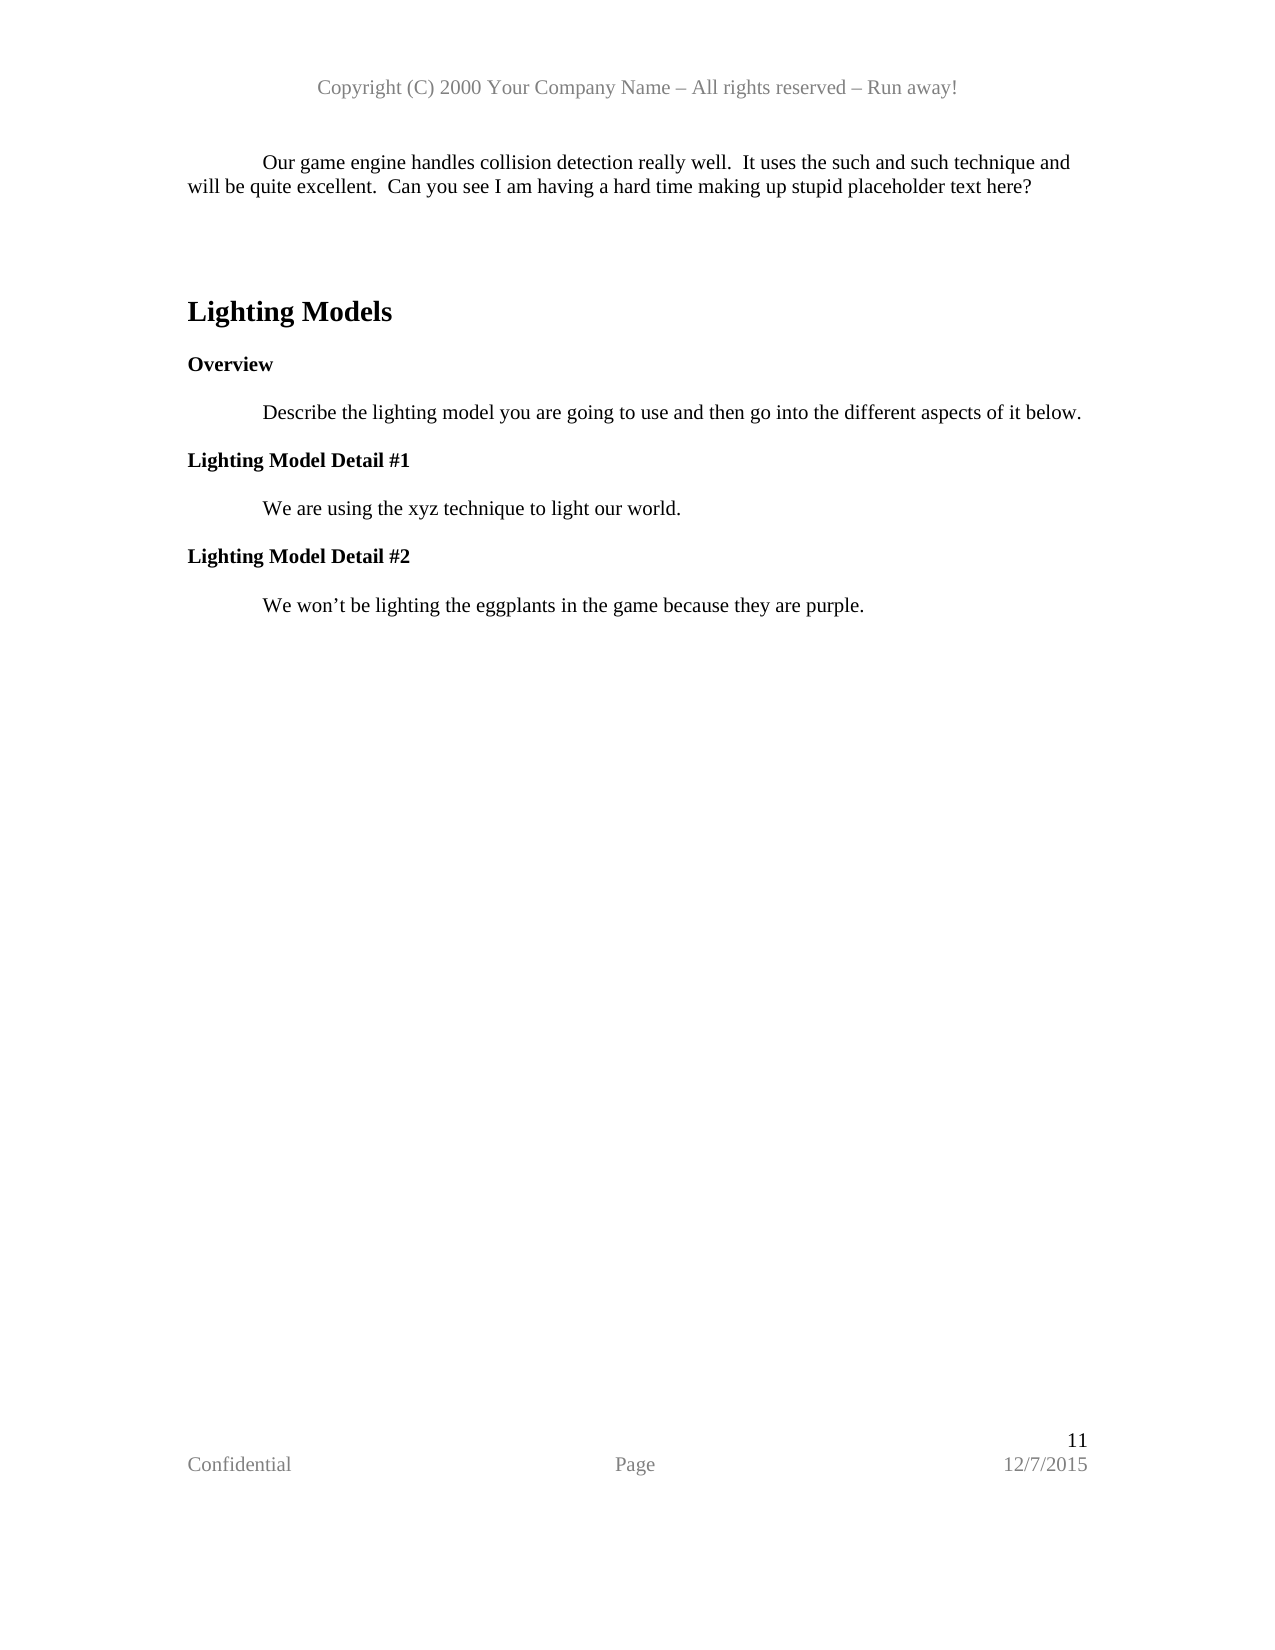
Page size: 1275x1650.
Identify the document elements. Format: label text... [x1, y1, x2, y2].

text We won’t be lighting the eggplants in the game because they are purple. [187, 593, 1087, 617]
subtitle Overview [187, 352, 1087, 376]
text Our game engine handles collision detection really well. It uses the such and such technique and will be quite excellent. Can you see I am having a hard time making up stupid placeholder text here? [187, 150, 1087, 198]
text We are using the xyz technique to light our world. [187, 496, 1087, 520]
subtitle Lighting Models [187, 294, 1087, 328]
subtitle Lighting Model Detail #2 [187, 544, 1087, 568]
subtitle Lighting Model Detail #1 [187, 448, 1087, 472]
text Describe the lighting model you are going to use and then go into the different aspects of it below. [187, 400, 1087, 424]
